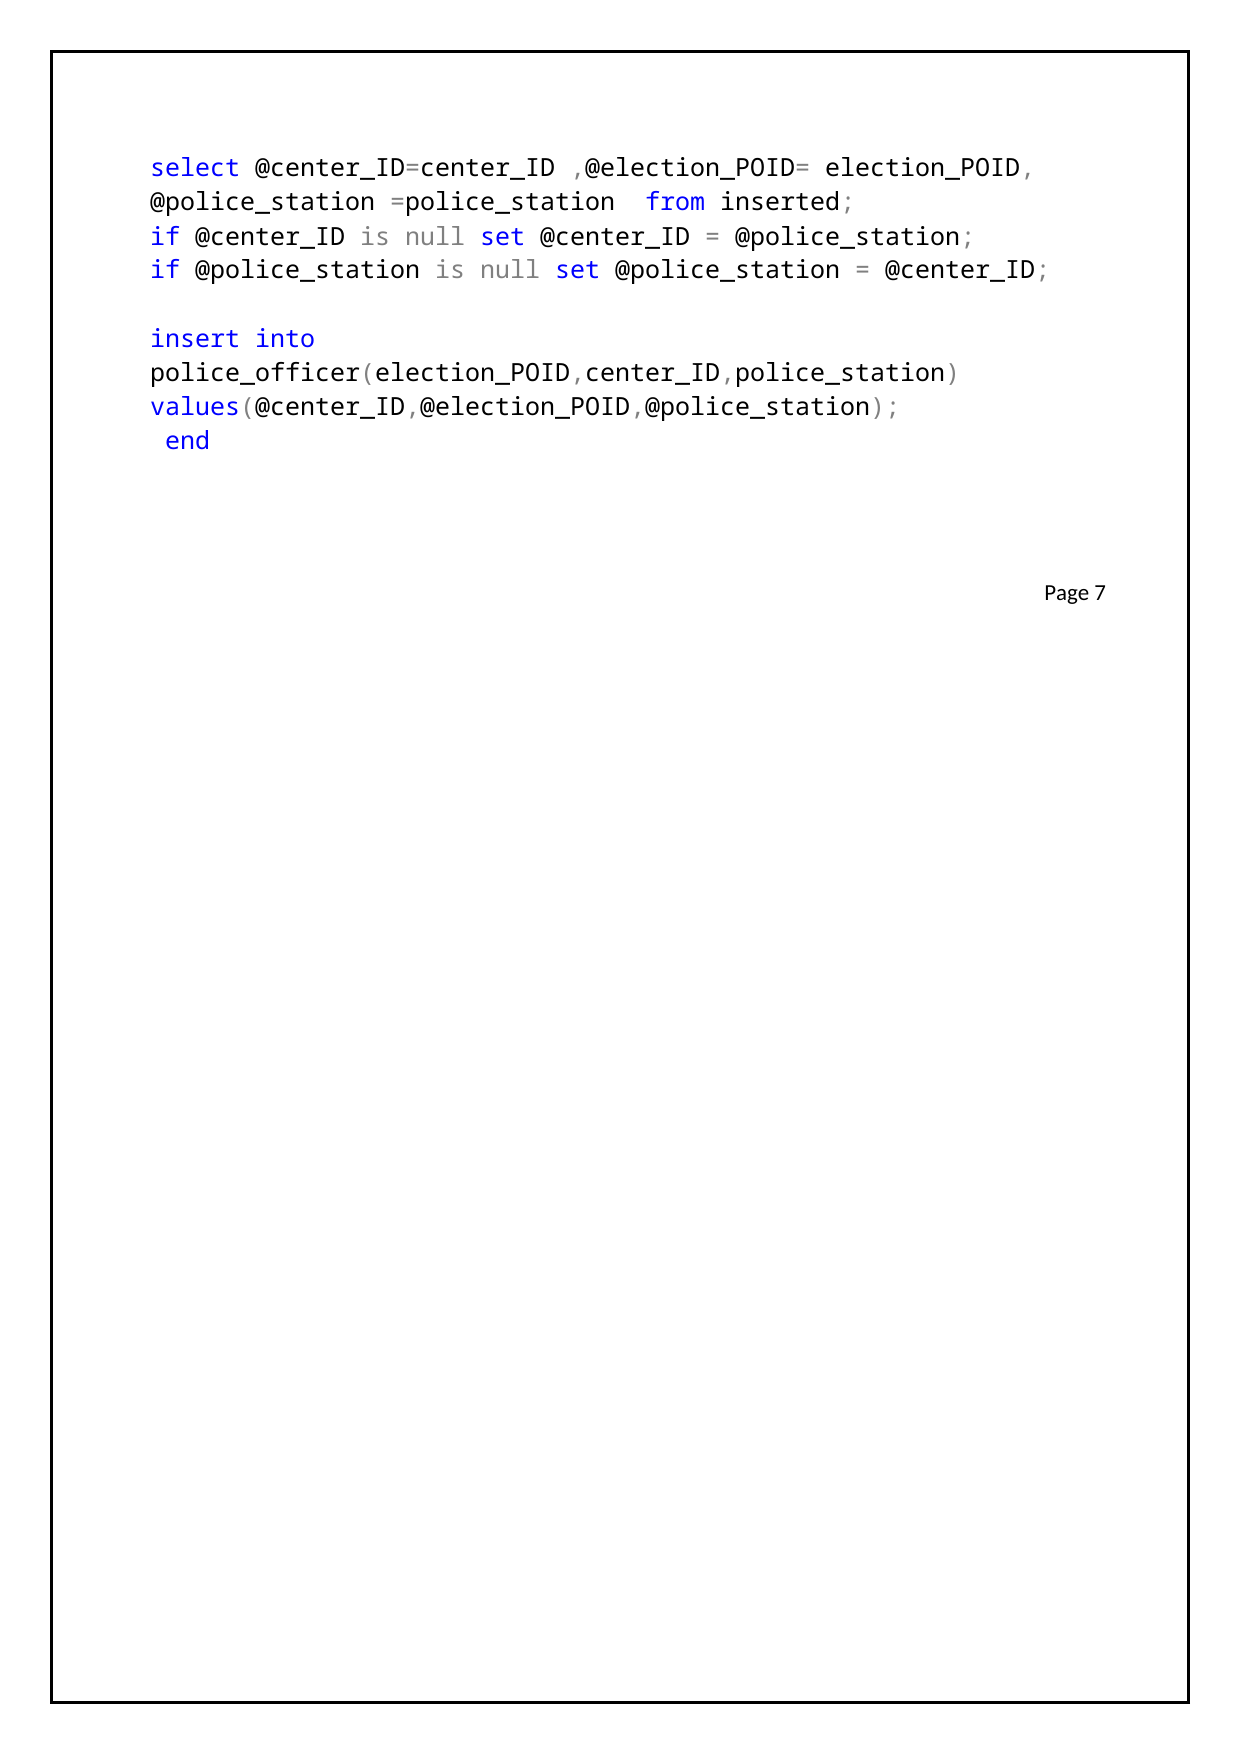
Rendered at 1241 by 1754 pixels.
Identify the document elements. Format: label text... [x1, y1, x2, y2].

text end [150, 422, 1090, 457]
text values(@center_ID,@election_POID,@police_station); [150, 388, 1090, 422]
text if @center_ID is null set @center_ID = @police_station; [150, 218, 1090, 252]
text insert into police_officer(election_POID,center_ID,police_station) [150, 320, 1090, 388]
text select @center_ID=center_ID ,@election_POID= election_POID, @police_station =police_station from inserted; [150, 150, 1090, 218]
text if @police_station is null set @police_station = @center_ID; [150, 252, 1090, 286]
